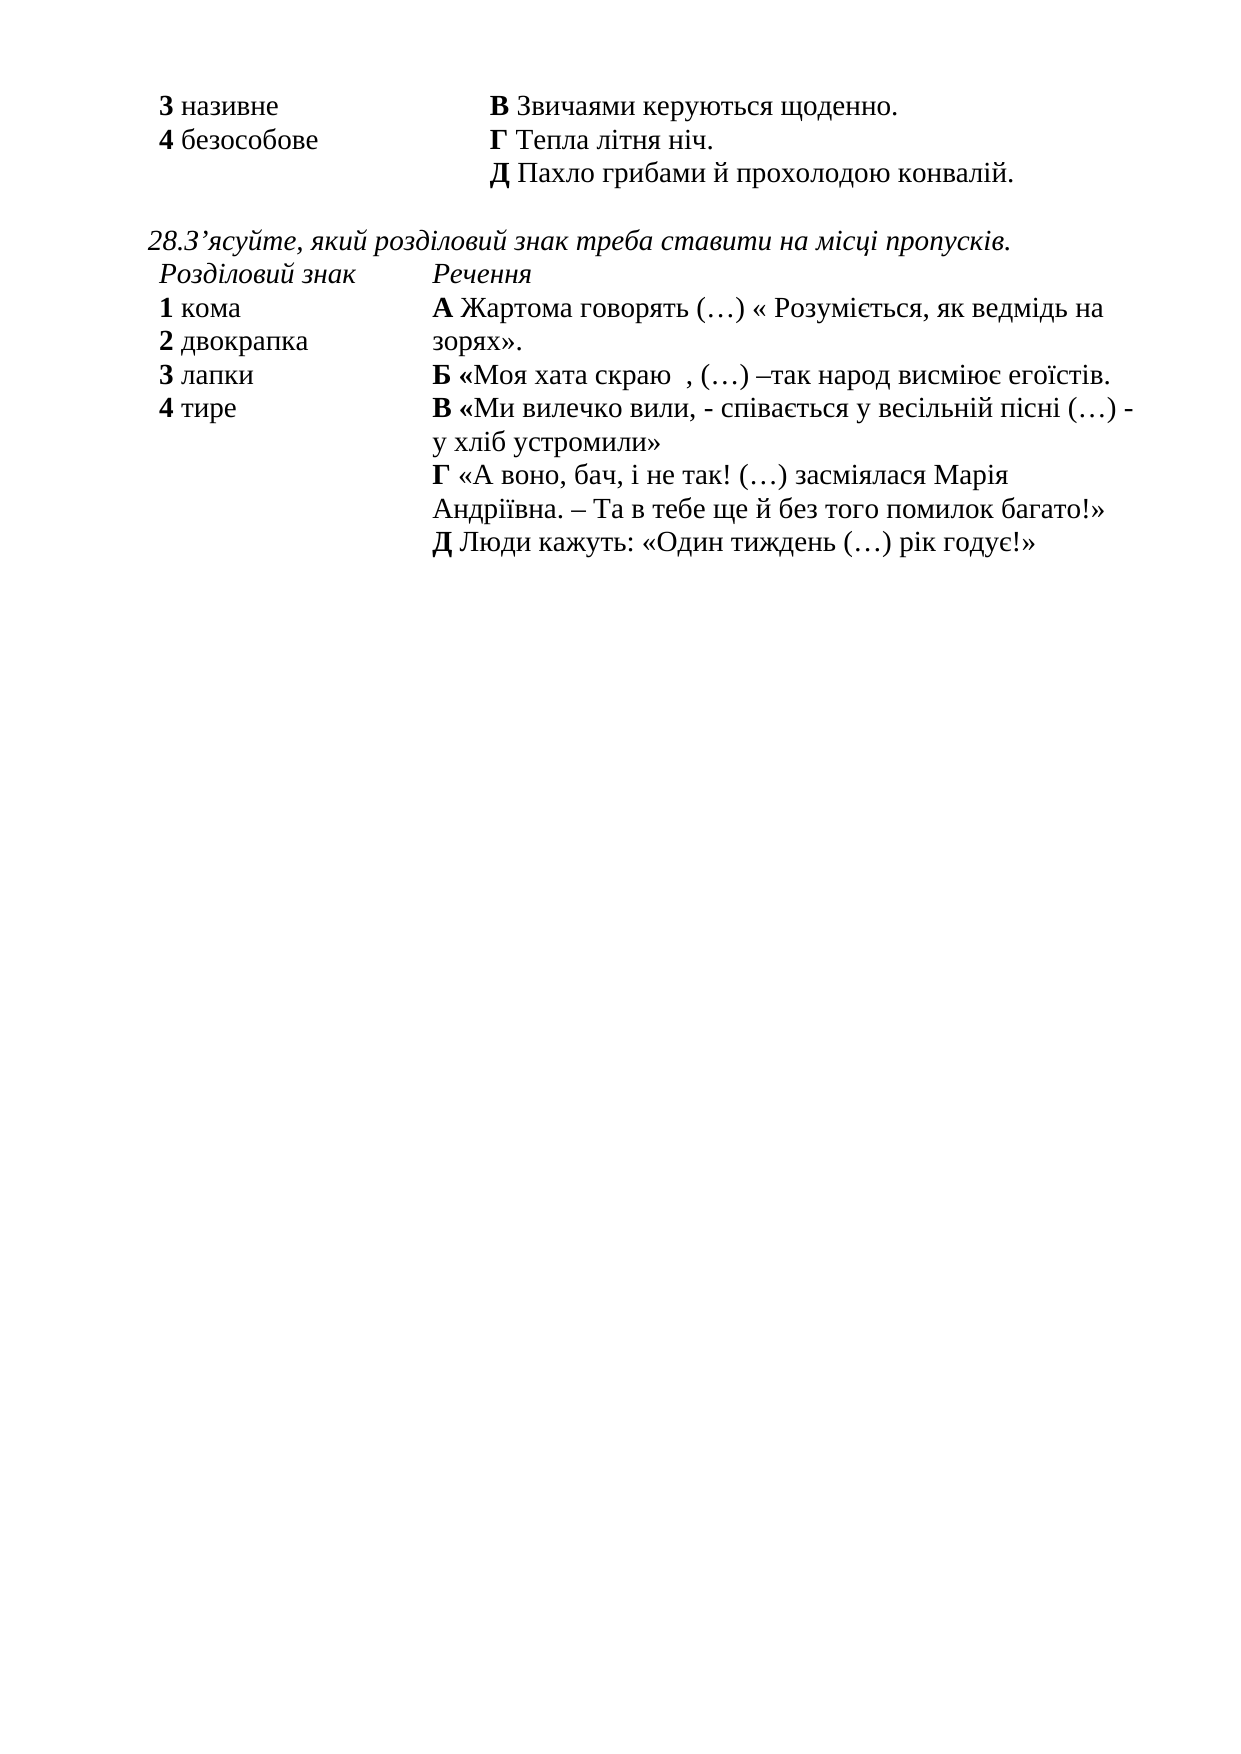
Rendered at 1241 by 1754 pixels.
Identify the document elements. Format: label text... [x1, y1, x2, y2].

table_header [148, 89, 478, 223]
text 28.З’ясуйте, який розділовий знак треба ставити на місці пропусків. [148, 223, 1152, 256]
table_header Розділовий знак 1 кома 2 двокрапка 3 лапки 4 тире [148, 256, 421, 592]
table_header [478, 89, 1152, 223]
table_header Речення А Жартома говорять (…) « Розуміється, як ведмідь на зорях». Б «Моя хата скраю , (…) –так народ висміює егоїстів. В «Ми вилечко вили, - співається у весільній пісні (…) - у хліб устромили» Г «А воно, бач, і не так! (…) засміялася Марія Андріївна. – Та в тебе ще й без того помилок багато!» Д Люди кажуть: «Один тиждень (…) рік годує!» [421, 256, 1152, 592]
